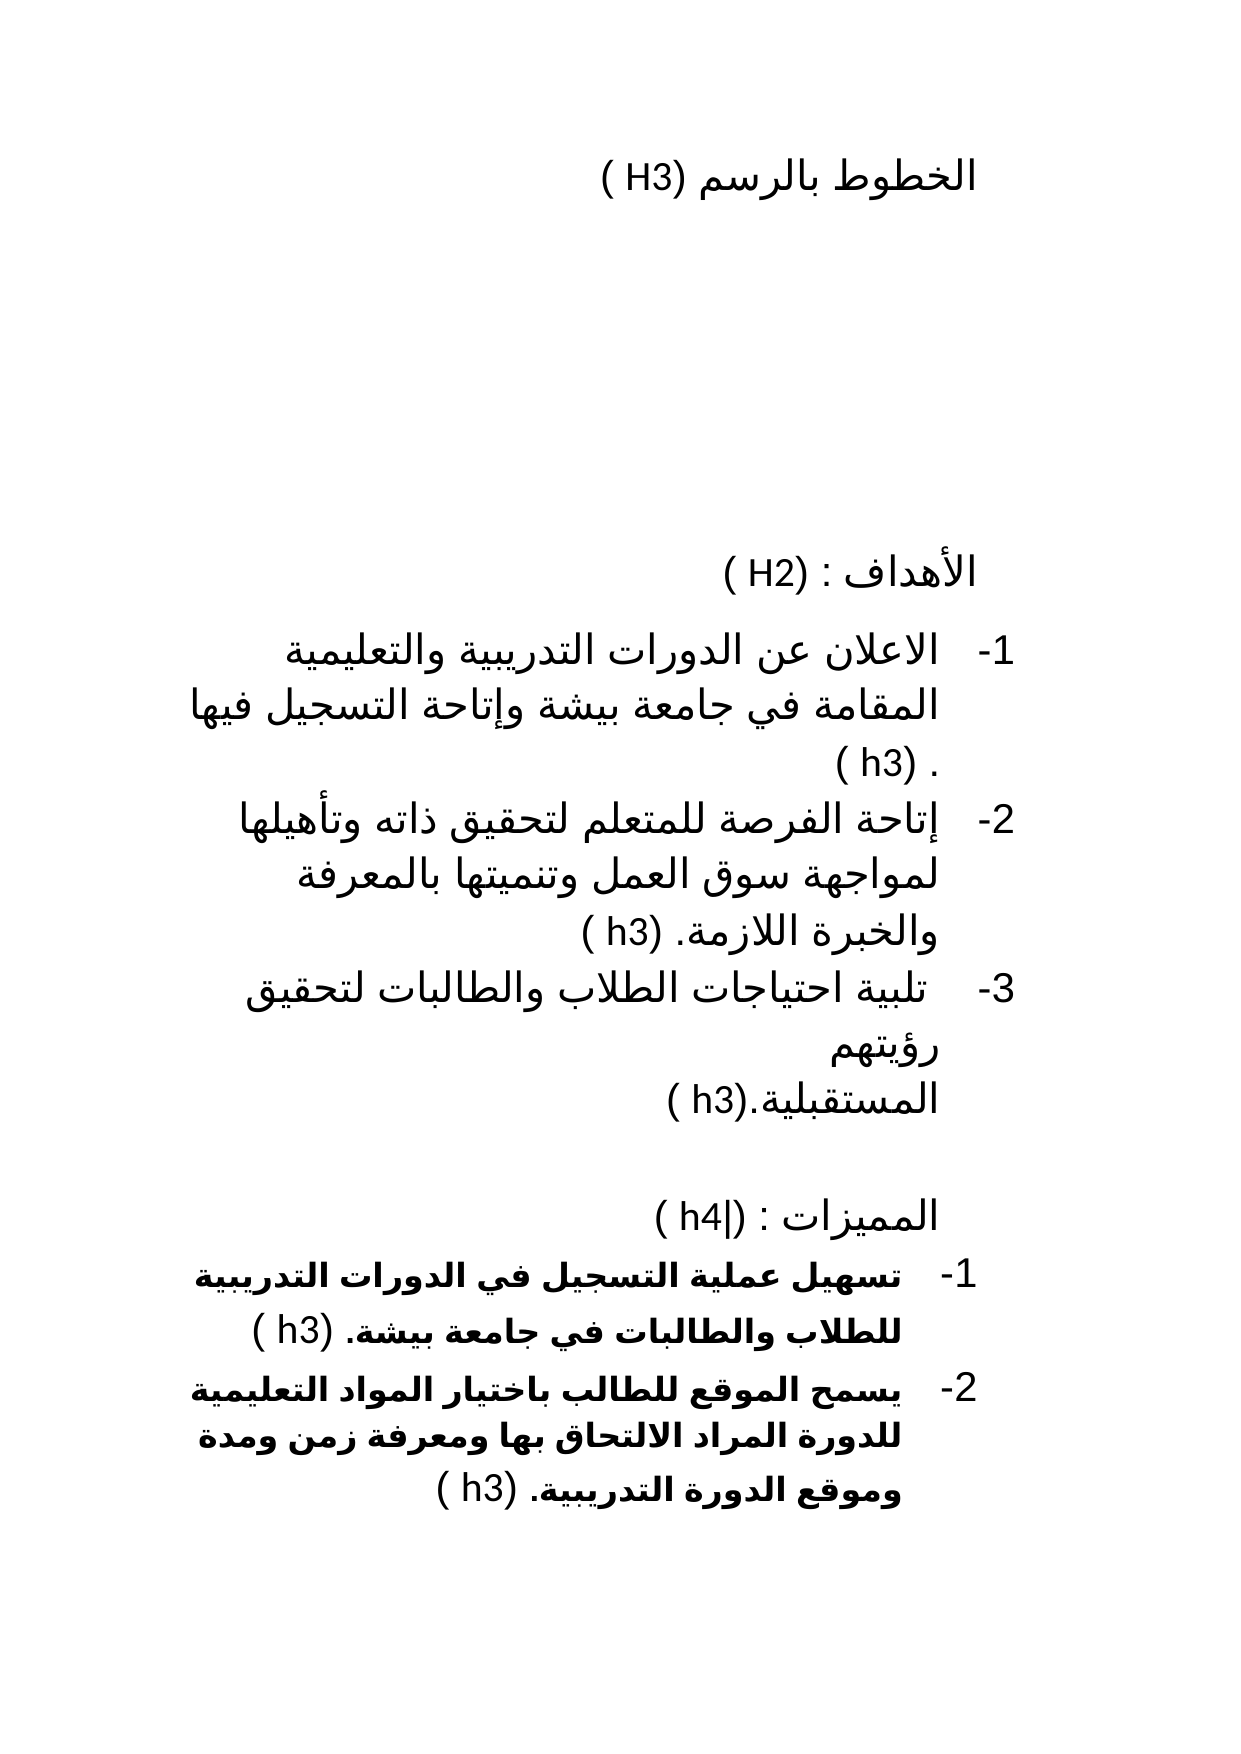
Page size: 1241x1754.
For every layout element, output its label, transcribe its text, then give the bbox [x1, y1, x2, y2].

list الاعلان عن الدورات التدريبية والتعليمية المقامة في جامعة بيشة وإتاحة التسجيل فيها . (h3 ) [187, 626, 978, 787]
text الخطوط بالرسم (H3 ) [187, 150, 1053, 201]
list المميزات : (|h4 ) [187, 1190, 940, 1241]
list تلبية احتياجات الطلاب والطالبات لتحقيق رؤيتهم [187, 963, 978, 1066]
list يسمح الموقع للطالب باختيار المواد التعليمية للدورة المراد الالتحاق بها ومعرفة زمن ومدة وموقع الدورة التدريبية. (h3 ) [187, 1362, 940, 1512]
text الأهداف : (H2 ) [187, 546, 1053, 597]
list المستقبلية.(h3 ) [187, 1073, 940, 1124]
list إتاحة الفرصة للمتعلم لتحقيق ذاته وتأهيلها لمواجهة سوق العمل وتنميتها بالمعرفة والخبرة اللازمة. (h3 ) [187, 794, 978, 955]
list تسهيل عملية التسجيل في الدورات التدريبية للطلاب والطالبات في جامعة بيشة. (h3 ) [187, 1248, 940, 1354]
